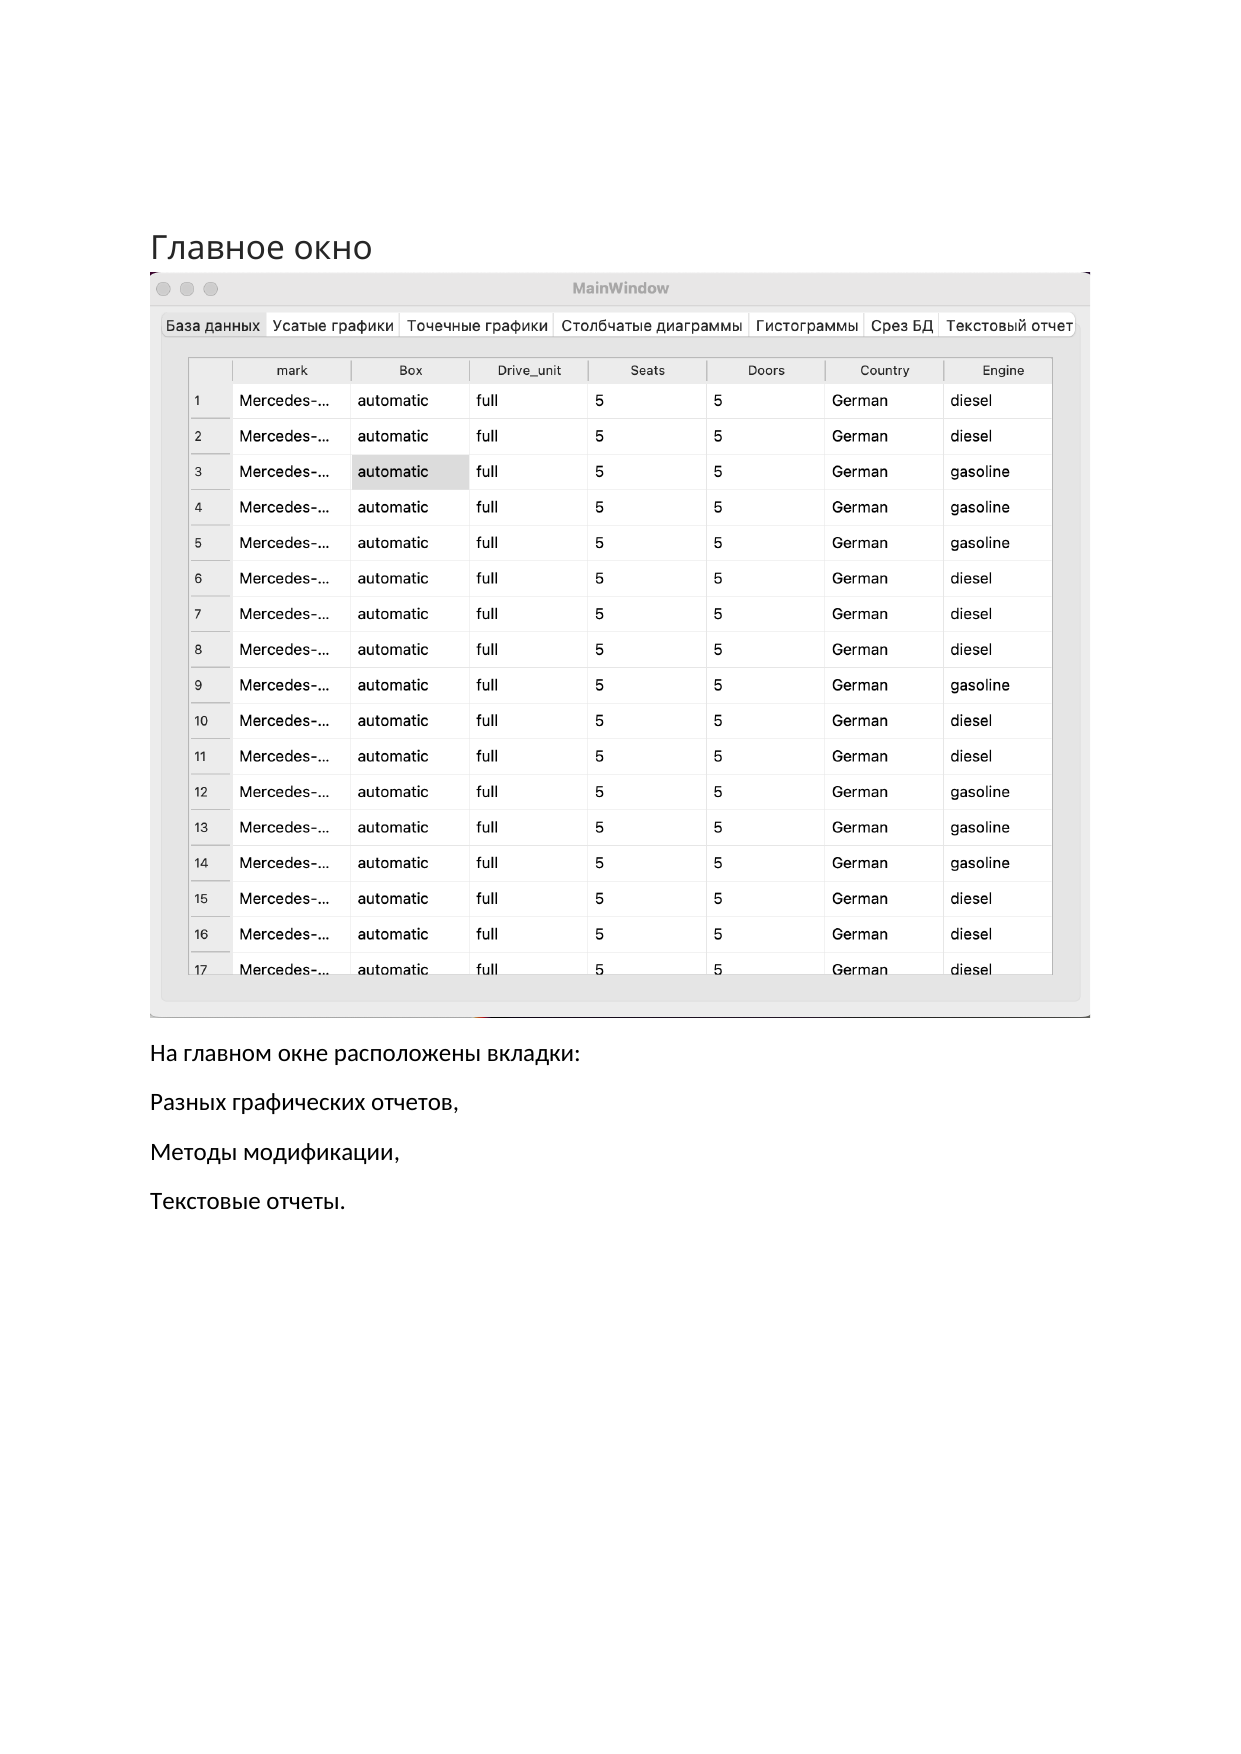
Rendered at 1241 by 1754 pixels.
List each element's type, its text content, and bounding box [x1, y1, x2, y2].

text Разных графических отчетов, [150, 1086, 1090, 1117]
subtitle Главное окно [150, 224, 1090, 269]
text Текстовые отчеты. [150, 1186, 1090, 1216]
text Методы модификации, [150, 1136, 1090, 1166]
text На главном окне расположены вкладки: [150, 1037, 1090, 1067]
picture [150, 272, 1091, 1018]
